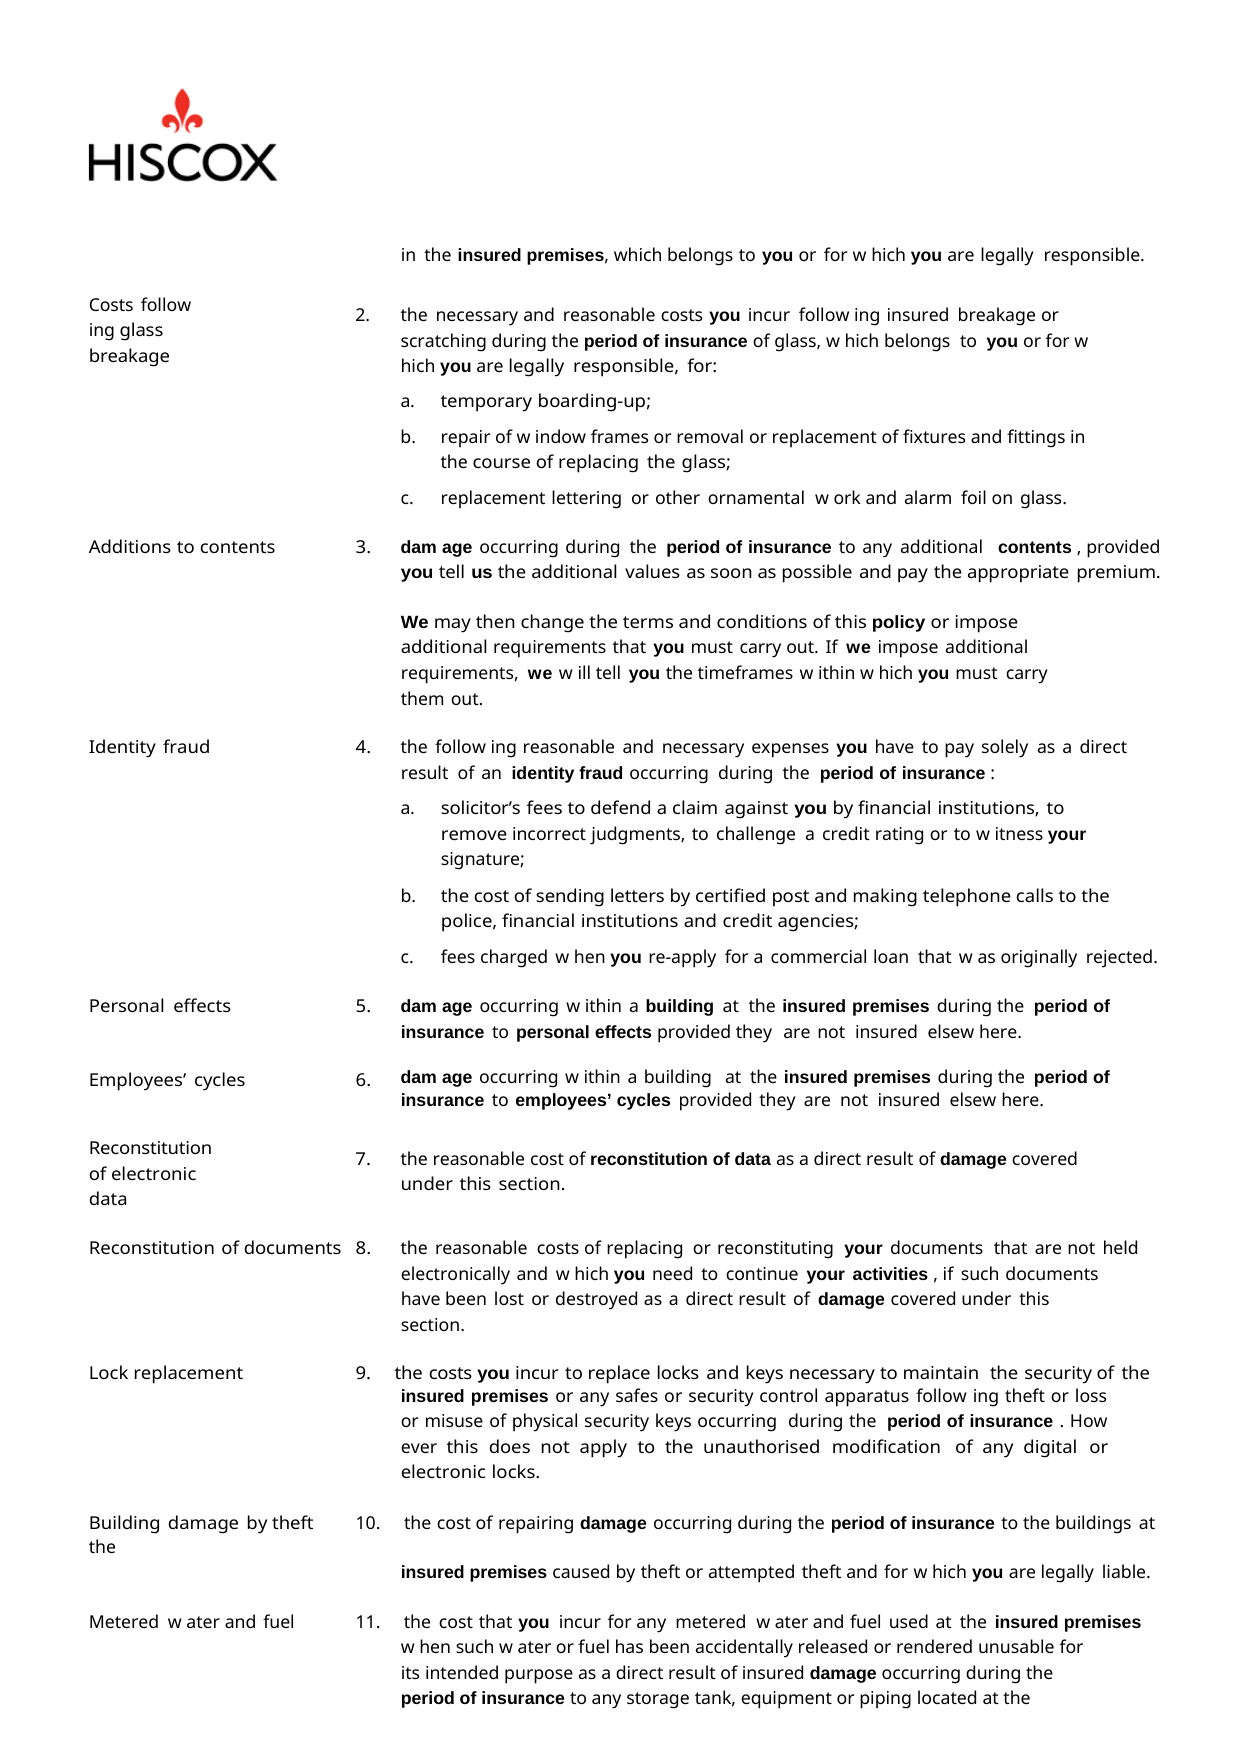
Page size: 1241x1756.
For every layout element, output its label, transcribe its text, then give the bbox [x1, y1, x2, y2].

text in the insured premises, which belongs to you or for w hich you are legally responsible. [401, 243, 1165, 267]
picture [88, 88, 278, 182]
text Employees’ cycles 6. dam age occurring w ithin a building at the insured premises during the period of [88, 1068, 1165, 1090]
text Lock replacement 9. the costs you incur to replace locks and keys necessary to maintain the security of the [88, 1363, 1165, 1383]
text insured premises or any safes or security control apparatus follow ing theft or loss or misuse of physical security keys occurring during the period of insurance . How ever this does not apply to the unauthorised modification of any digital or electronic locks. [401, 1383, 1108, 1484]
text Building damage by theft 10. the cost of repairing damage occurring during the period of insurance to the buildings at the [88, 1510, 1165, 1559]
text Personal effects 5. dam age occurring w ithin a building at the insured premises during the period of [88, 994, 1165, 1018]
text result of an identity fraud occurring during the period of insurance : [401, 760, 1165, 784]
text insured premises caused by theft or attempted theft and for w hich you are legally liable. [401, 1560, 1165, 1584]
text Reconstitution of electronic data [88, 1136, 227, 1211]
text you tell us the additional values as soon as possible and pay the appropriate premium. [401, 560, 1165, 584]
text Reconstitution of documents 8. the reasonable costs of replacing or reconstituting your documents that are not held [88, 1236, 1165, 1260]
list the cost of sending letters by certified post and making telephone calls to the police, financial institutions and credit agencies; [400, 883, 1133, 933]
text 7. the reasonable cost of reconstitution of data as a direct result of damage covered under this section. [355, 1146, 1095, 1196]
text Metered w ater and fuel 11. the cost that you incur for any metered w ater and fuel used at the insured premises [88, 1609, 1165, 1633]
text Identity fraud 4. the follow ing reasonable and necessary expenses you have to pay solely as a direct [88, 735, 1165, 759]
text insurance to personal effects provided they are not insured elsew here. [401, 1019, 1165, 1043]
list fees charged w hen you re-apply for a commercial loan that w as originally rejected. [400, 944, 1165, 968]
text Costs follow ing glass breakage [88, 292, 219, 367]
text We may then change the terms and conditions of this policy or impose additional requirements that you must carry out. If we impose additional requirements, we w ill tell you the timeframes w ithin w hich you must carry them out. [401, 609, 1095, 710]
list temporary boarding-up; [400, 389, 1165, 413]
text electronically and w hich you need to continue your activities , if such documents have been lost or destroyed as a direct result of damage covered under this section. [401, 1261, 1114, 1336]
list the necessary and reasonable costs you incur follow ing insured breakage or scratching during the period of insurance of glass, w hich belongs to you or for w hich you are legally responsible, for: [355, 303, 1126, 378]
list repair of w indow frames or removal or replacement of fixtures and fittings in the course of replacing the glass; [400, 424, 1096, 474]
text Additions to contents 3. dam age occurring during the period of insurance to any additional contents , provided [88, 534, 1165, 559]
list solicitor’s fees to defend a claim against you by financial institutions, to remove incorrect judgments, to challenge a credit rating or to w itness your signature; [400, 796, 1095, 871]
text insurance to employees’ cycles provided they are not insured elsew here. [401, 1090, 1165, 1111]
list replacement lettering or other ornamental w ork and alarm foil on glass. [400, 485, 1165, 509]
